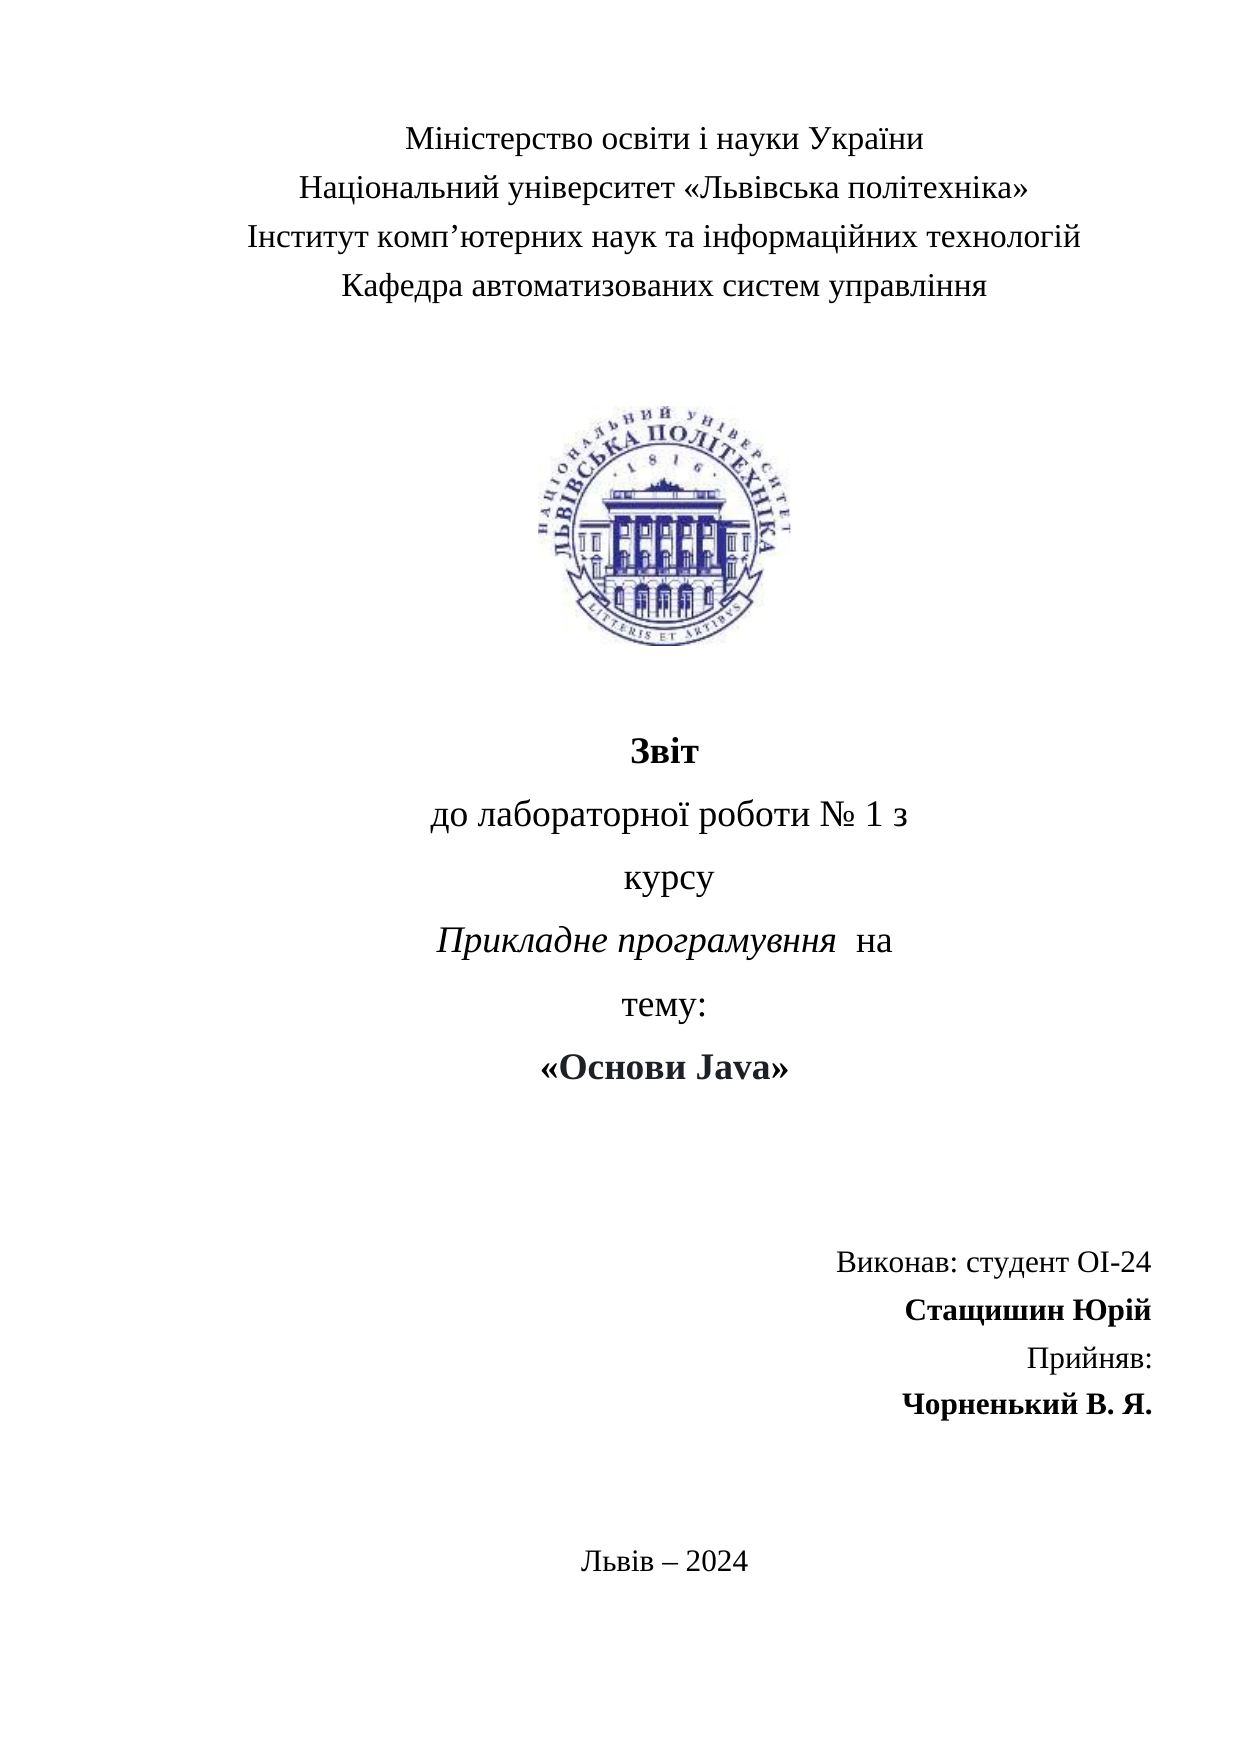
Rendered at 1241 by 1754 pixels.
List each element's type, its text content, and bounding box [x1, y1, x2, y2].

text Звіт [177, 728, 1152, 771]
text Національний університет «Львівська політехніка» [177, 167, 1151, 206]
text Прийняв: [177, 1339, 1153, 1375]
text Стащишин Юрій [177, 1291, 1152, 1327]
text Чорненький В. Я. [177, 1385, 1153, 1421]
picture [538, 406, 791, 646]
text до лабораторної роботи № 1 з [177, 791, 1152, 834]
text «Основи Java» [177, 1044, 558, 1087]
text Інститут комп’ютерних наук та інформаційних технологій [177, 216, 1151, 254]
text Кафедра автоматизованих систем управління [177, 265, 1151, 304]
text Виконав: студент ОІ-24 [177, 1243, 1152, 1279]
text Львів – 2024 [177, 1543, 1152, 1578]
text тему: [177, 981, 1152, 1024]
text Міністерство освіти і науки України [177, 118, 1152, 156]
text курсу [177, 854, 1152, 898]
text Прикладне програмувння на [177, 918, 1152, 961]
text «Основи Java» [771, 1044, 1152, 1087]
